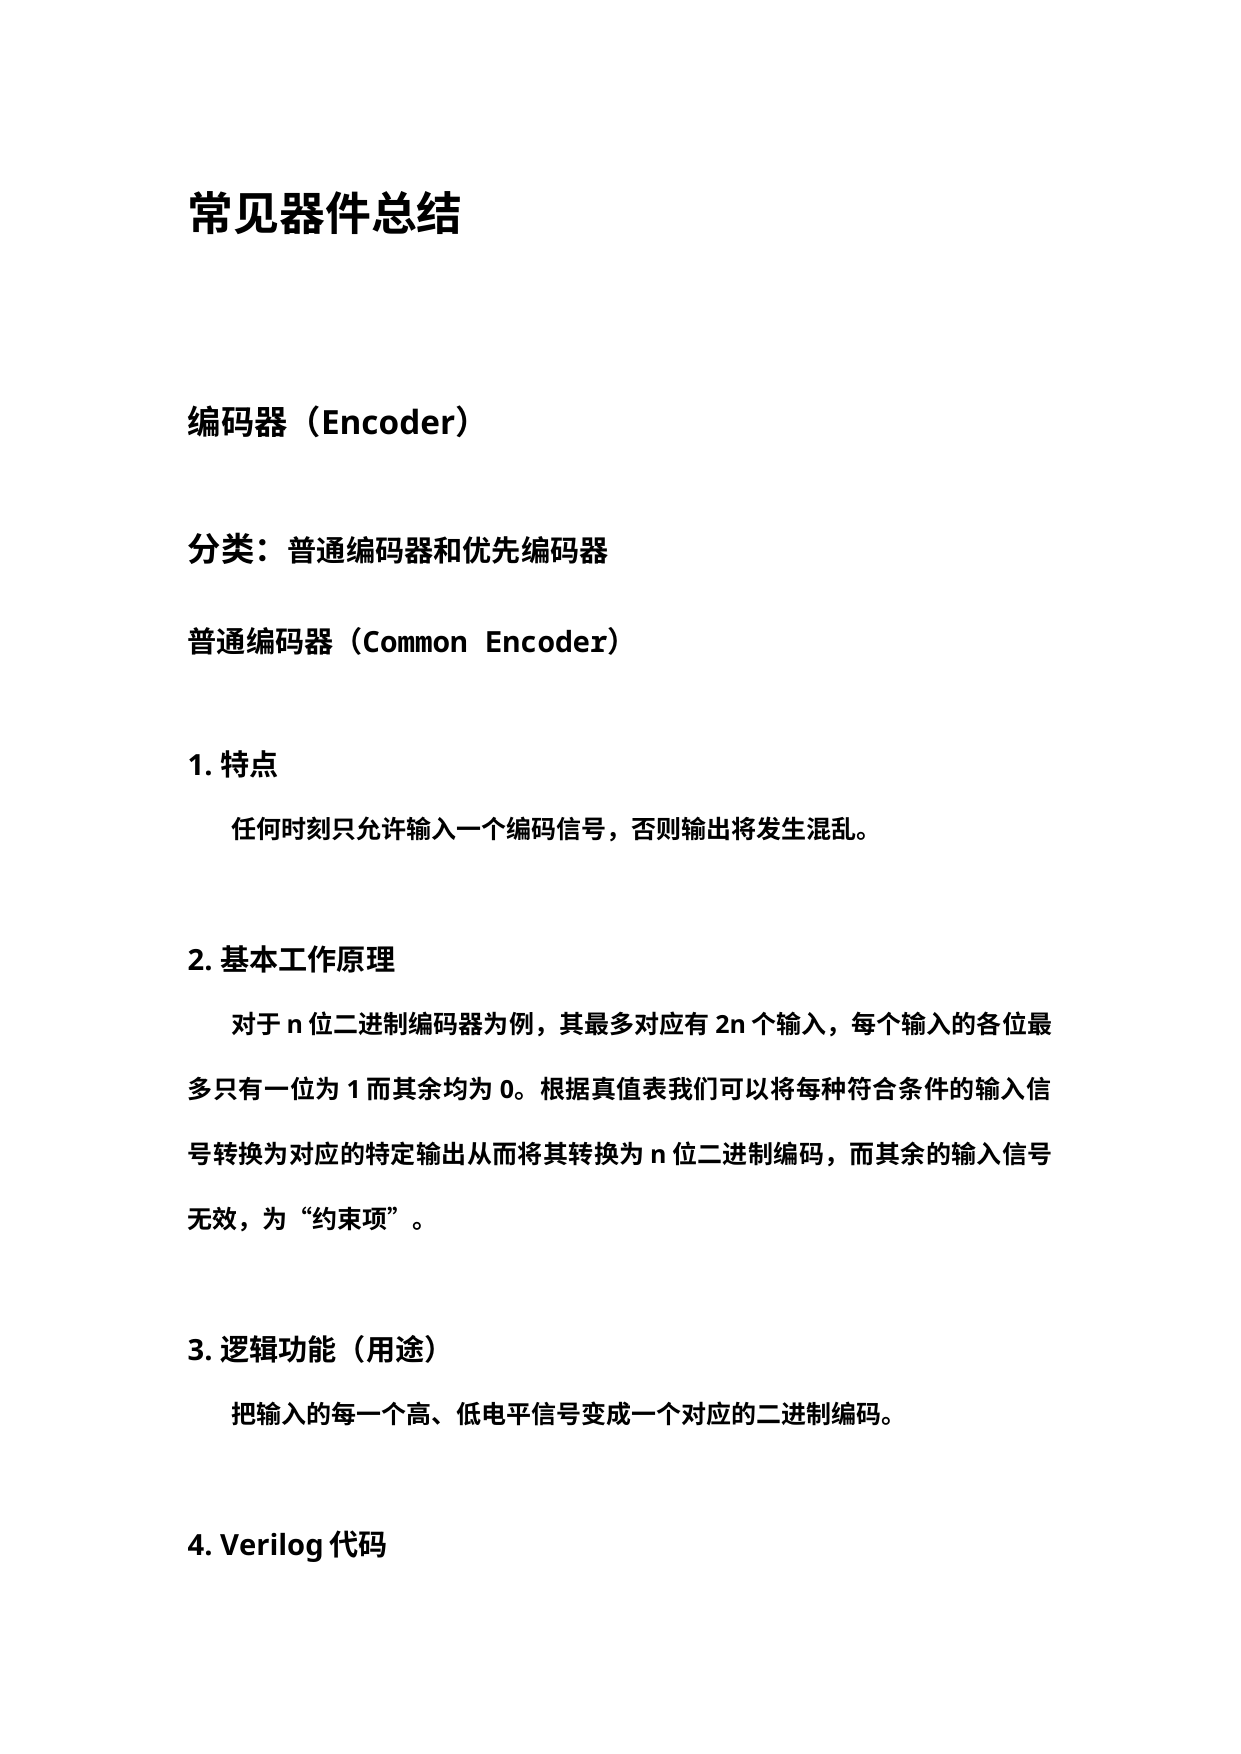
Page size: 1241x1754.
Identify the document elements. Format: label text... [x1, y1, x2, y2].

list 基本工作原理 [187, 925, 1053, 990]
subtitle 普通编码器（Common Encoder） [187, 607, 1053, 672]
list Verilog代码 [187, 1510, 1053, 1575]
list 特点 [187, 730, 1053, 795]
text 任何时刻只允许输入一个编码信号，否则输出将发生混乱。 [187, 795, 1053, 860]
list 逻辑功能（用途） [187, 1315, 1053, 1380]
text 对于n位二进制编码器为例，其最多对应有2n个输入，每个输入的各位最多只有一位为1而其余均为0。根据真值表我们可以将每种符合条件的输入信号转换为对应的特定输出从而将其转换为n位二进制编码，而其余的输入信号无效，为“约束项”。 [187, 990, 1053, 1250]
subtitle 常见器件总结 [187, 162, 1053, 259]
text 分类：普通编码器和优先编码器 [187, 515, 1053, 580]
text 把输入的每一个高、低电平信号变成一个对应的二进制编码。 [187, 1380, 1053, 1445]
subtitle 编码器（Encoder） [187, 387, 1053, 452]
